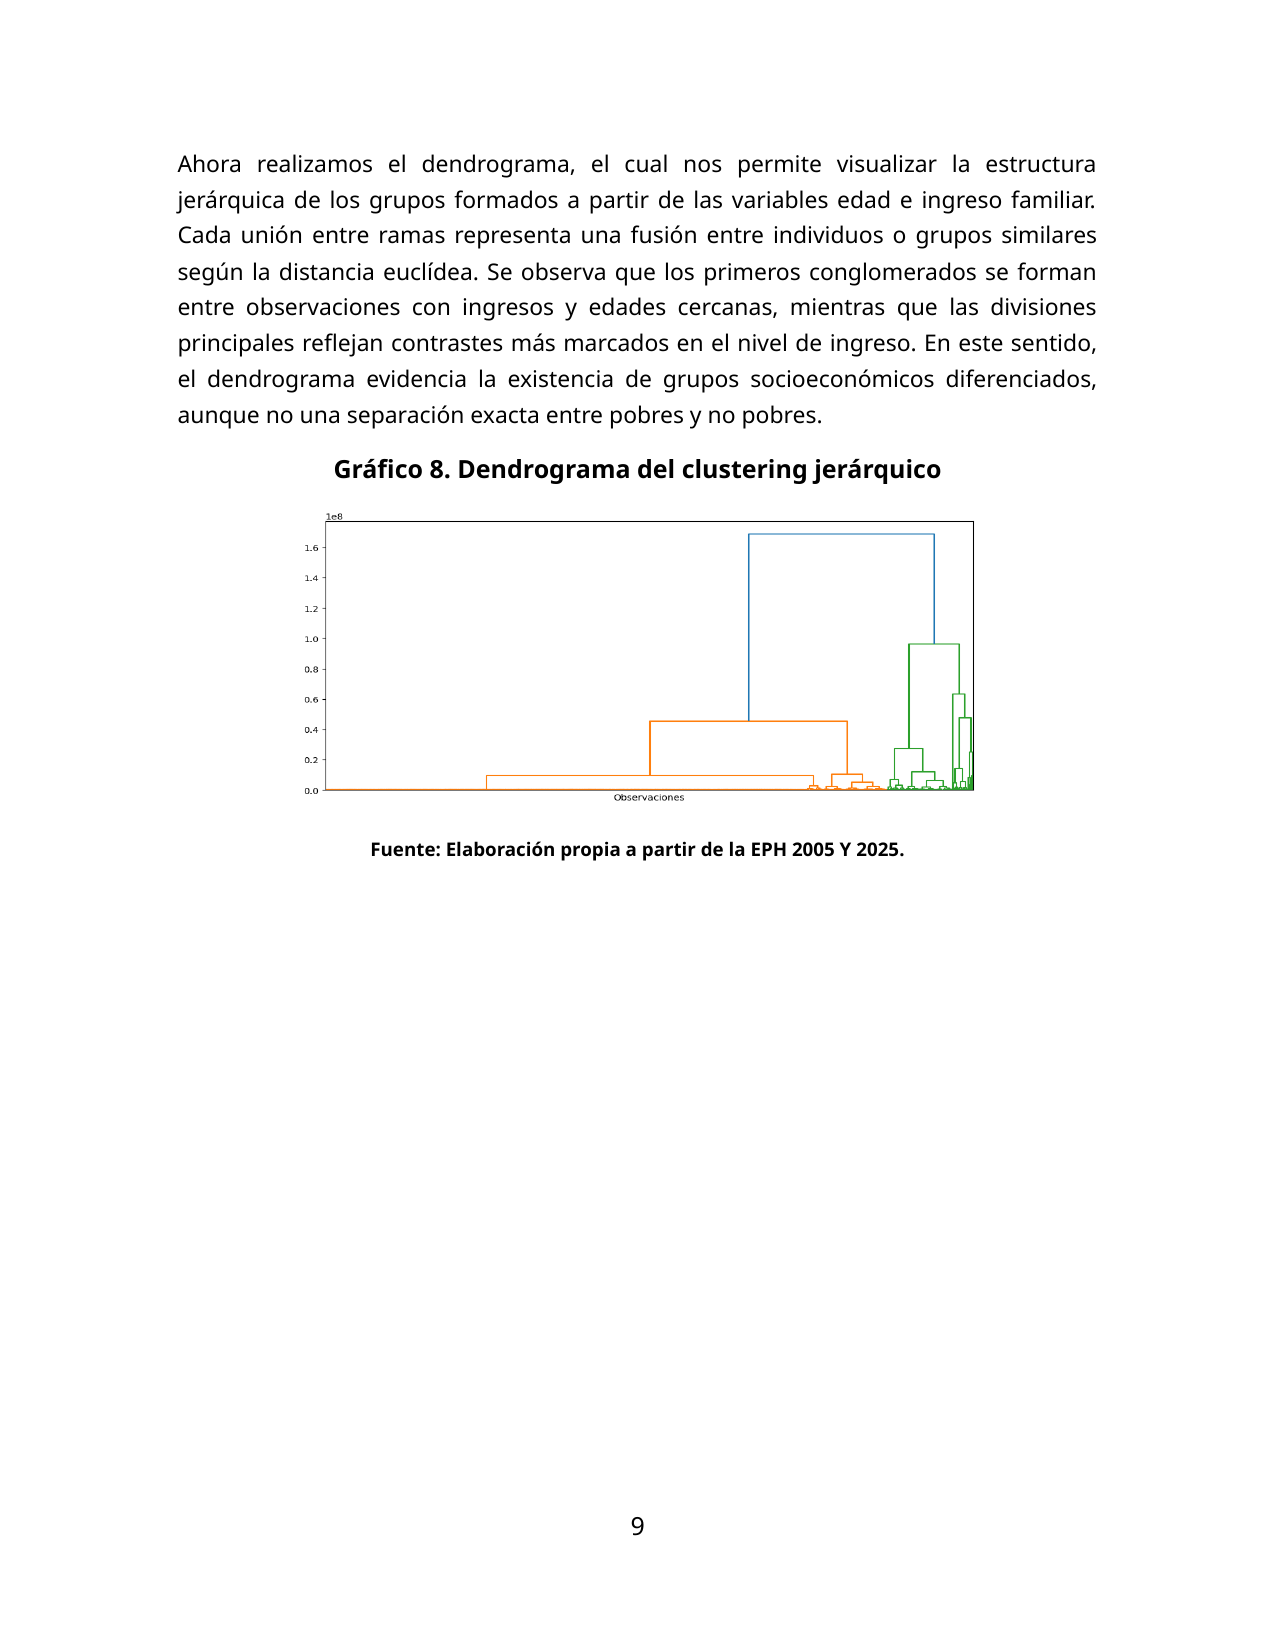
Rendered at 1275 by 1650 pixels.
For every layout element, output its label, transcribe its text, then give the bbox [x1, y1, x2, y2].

text Gráfico 8. Dendrograma del clustering jerárquico [177, 452, 1098, 486]
text Fuente: Elaboración propia a partir de la EPH 2005 Y 2025. [177, 836, 1098, 861]
text Ahora realizamos el dendrograma, el cual nos permite visualizar la estructura jerárquica de los grupos formados a partir de las variables edad e ingreso familiar. Cada unión entre ramas representa una fusión entre individuos o grupos similares según la distancia euclídea. Se observa que los primeros conglomerados se forman entre observaciones con ingresos y edades cercanas, mientras que las divisiones principales reflejan contrastes más marcados en el nivel de ingreso. En este sentido, el dendrograma evidencia la existencia de grupos socioeconómicos diferenciados, aunque no una separación exacta entre pobres y no pobres. [177, 148, 1098, 430]
picture [296, 507, 978, 807]
